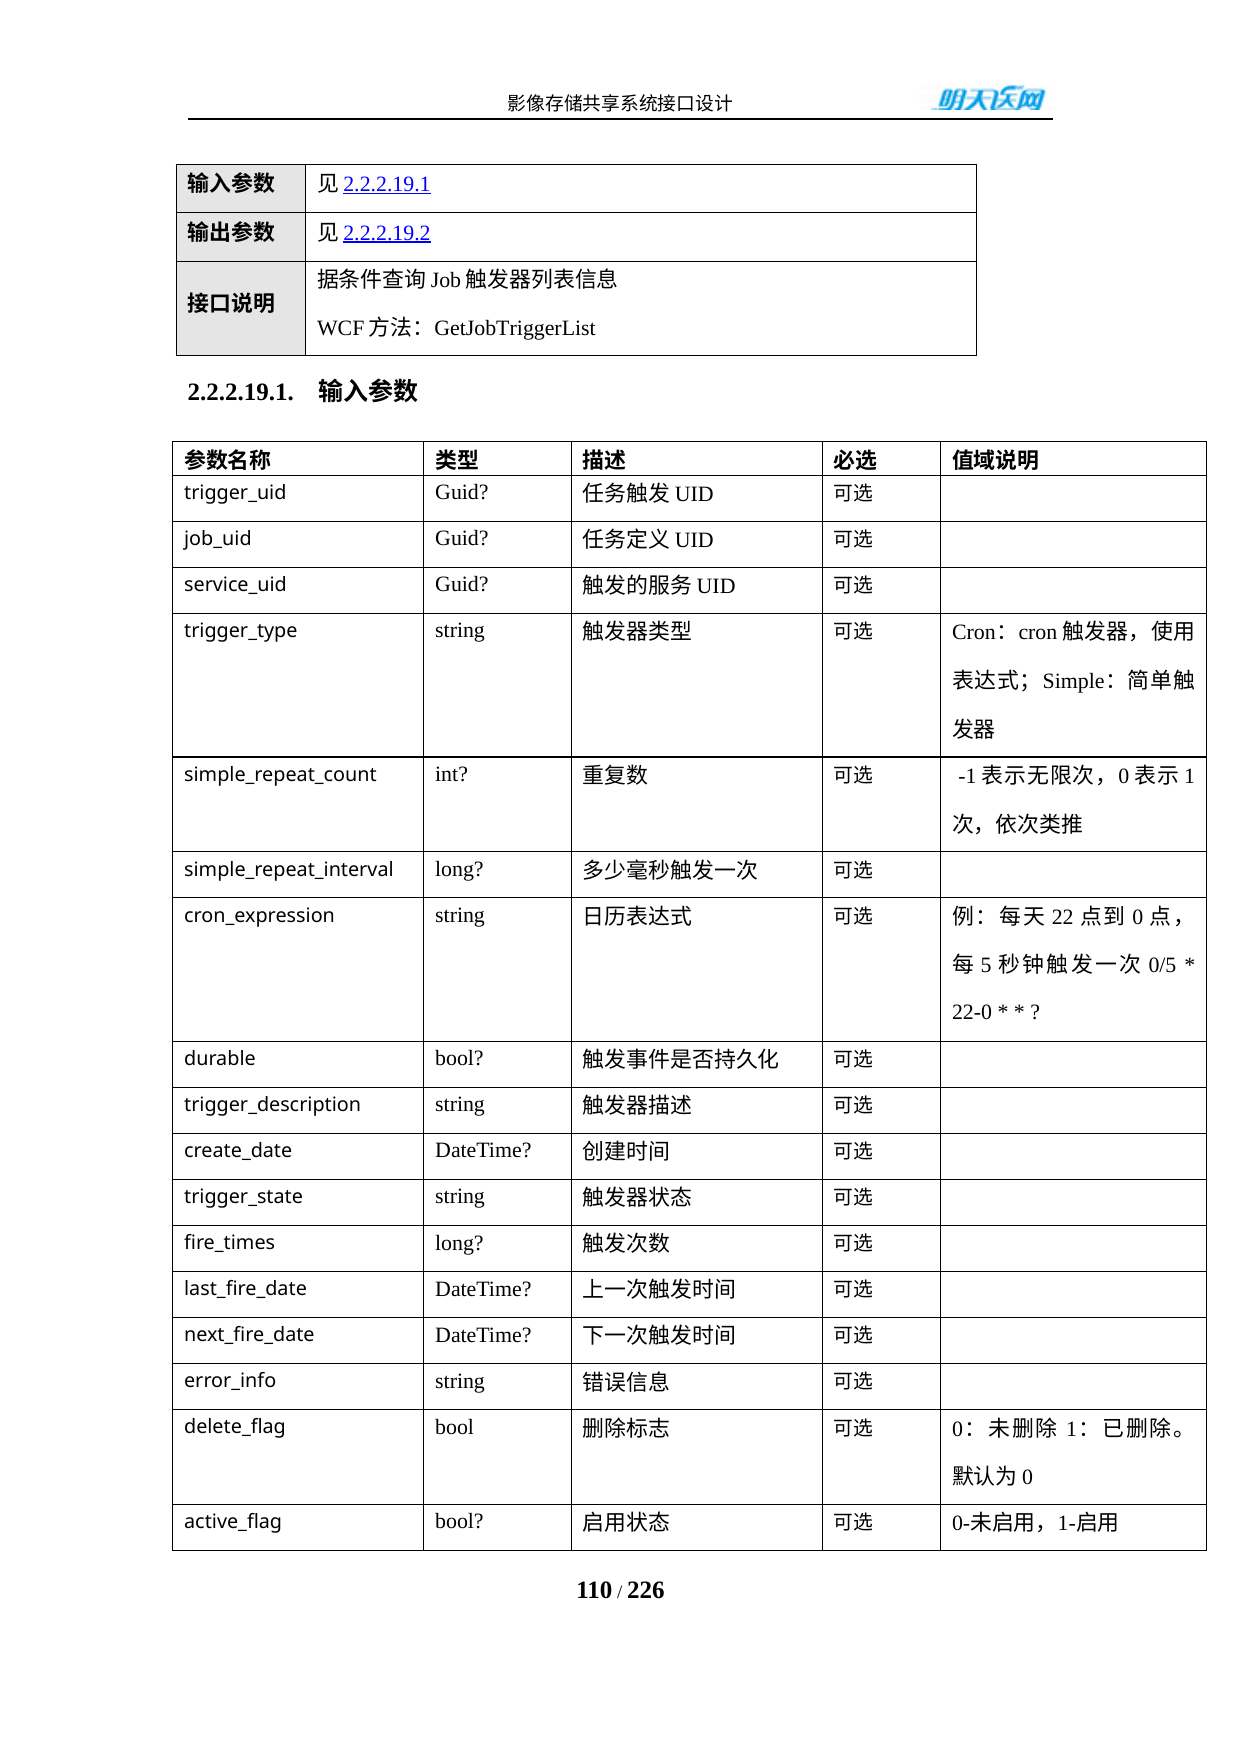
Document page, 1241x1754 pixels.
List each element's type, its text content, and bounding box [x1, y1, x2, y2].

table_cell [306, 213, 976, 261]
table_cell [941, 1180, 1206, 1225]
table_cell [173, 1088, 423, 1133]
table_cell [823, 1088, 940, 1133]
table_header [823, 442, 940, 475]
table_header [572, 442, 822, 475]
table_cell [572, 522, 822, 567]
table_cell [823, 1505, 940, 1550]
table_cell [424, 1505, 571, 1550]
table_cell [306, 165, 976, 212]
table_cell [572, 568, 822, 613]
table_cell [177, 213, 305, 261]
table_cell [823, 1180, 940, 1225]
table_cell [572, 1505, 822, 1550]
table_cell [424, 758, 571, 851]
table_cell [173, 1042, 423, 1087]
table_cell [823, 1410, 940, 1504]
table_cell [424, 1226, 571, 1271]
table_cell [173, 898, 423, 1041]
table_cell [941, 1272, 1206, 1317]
picture [918, 85, 1055, 110]
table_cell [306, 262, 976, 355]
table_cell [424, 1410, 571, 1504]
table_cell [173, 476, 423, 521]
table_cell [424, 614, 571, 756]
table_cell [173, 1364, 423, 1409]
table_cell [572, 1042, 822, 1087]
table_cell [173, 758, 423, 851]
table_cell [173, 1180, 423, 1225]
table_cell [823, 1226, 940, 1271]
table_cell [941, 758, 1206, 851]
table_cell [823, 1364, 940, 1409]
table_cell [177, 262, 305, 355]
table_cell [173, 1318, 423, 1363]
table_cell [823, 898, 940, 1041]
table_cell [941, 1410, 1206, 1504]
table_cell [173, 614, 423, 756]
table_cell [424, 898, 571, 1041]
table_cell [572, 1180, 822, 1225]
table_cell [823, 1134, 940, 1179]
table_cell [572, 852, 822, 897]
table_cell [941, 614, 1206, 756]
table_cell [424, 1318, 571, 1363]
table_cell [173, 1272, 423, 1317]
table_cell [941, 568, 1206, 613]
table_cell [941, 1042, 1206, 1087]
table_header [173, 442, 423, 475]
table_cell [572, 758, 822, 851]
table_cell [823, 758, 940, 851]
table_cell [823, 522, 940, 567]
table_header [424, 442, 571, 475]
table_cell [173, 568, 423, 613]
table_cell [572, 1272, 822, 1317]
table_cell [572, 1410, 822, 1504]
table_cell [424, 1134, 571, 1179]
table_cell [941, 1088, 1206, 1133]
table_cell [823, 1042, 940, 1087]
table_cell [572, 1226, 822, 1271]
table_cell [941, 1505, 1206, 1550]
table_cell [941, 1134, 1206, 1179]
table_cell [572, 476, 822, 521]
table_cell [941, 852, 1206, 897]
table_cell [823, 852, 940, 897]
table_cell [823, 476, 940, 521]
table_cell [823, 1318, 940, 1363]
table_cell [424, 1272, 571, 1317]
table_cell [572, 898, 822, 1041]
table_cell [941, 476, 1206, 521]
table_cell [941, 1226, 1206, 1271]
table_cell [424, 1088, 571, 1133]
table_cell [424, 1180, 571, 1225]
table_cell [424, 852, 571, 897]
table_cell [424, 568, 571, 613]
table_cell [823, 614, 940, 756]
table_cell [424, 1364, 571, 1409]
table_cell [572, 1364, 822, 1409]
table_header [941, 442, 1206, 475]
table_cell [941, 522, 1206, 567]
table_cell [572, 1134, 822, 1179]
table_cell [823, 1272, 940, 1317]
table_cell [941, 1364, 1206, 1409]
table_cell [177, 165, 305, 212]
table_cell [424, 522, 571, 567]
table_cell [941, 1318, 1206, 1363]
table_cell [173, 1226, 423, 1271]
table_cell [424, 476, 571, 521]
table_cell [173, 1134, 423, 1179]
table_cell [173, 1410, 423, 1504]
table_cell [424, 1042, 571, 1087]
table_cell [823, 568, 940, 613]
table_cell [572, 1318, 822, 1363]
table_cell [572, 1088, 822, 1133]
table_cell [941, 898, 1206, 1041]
subtitle 输入参数 [187, 357, 1053, 422]
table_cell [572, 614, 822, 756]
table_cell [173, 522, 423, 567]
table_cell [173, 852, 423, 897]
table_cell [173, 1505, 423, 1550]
